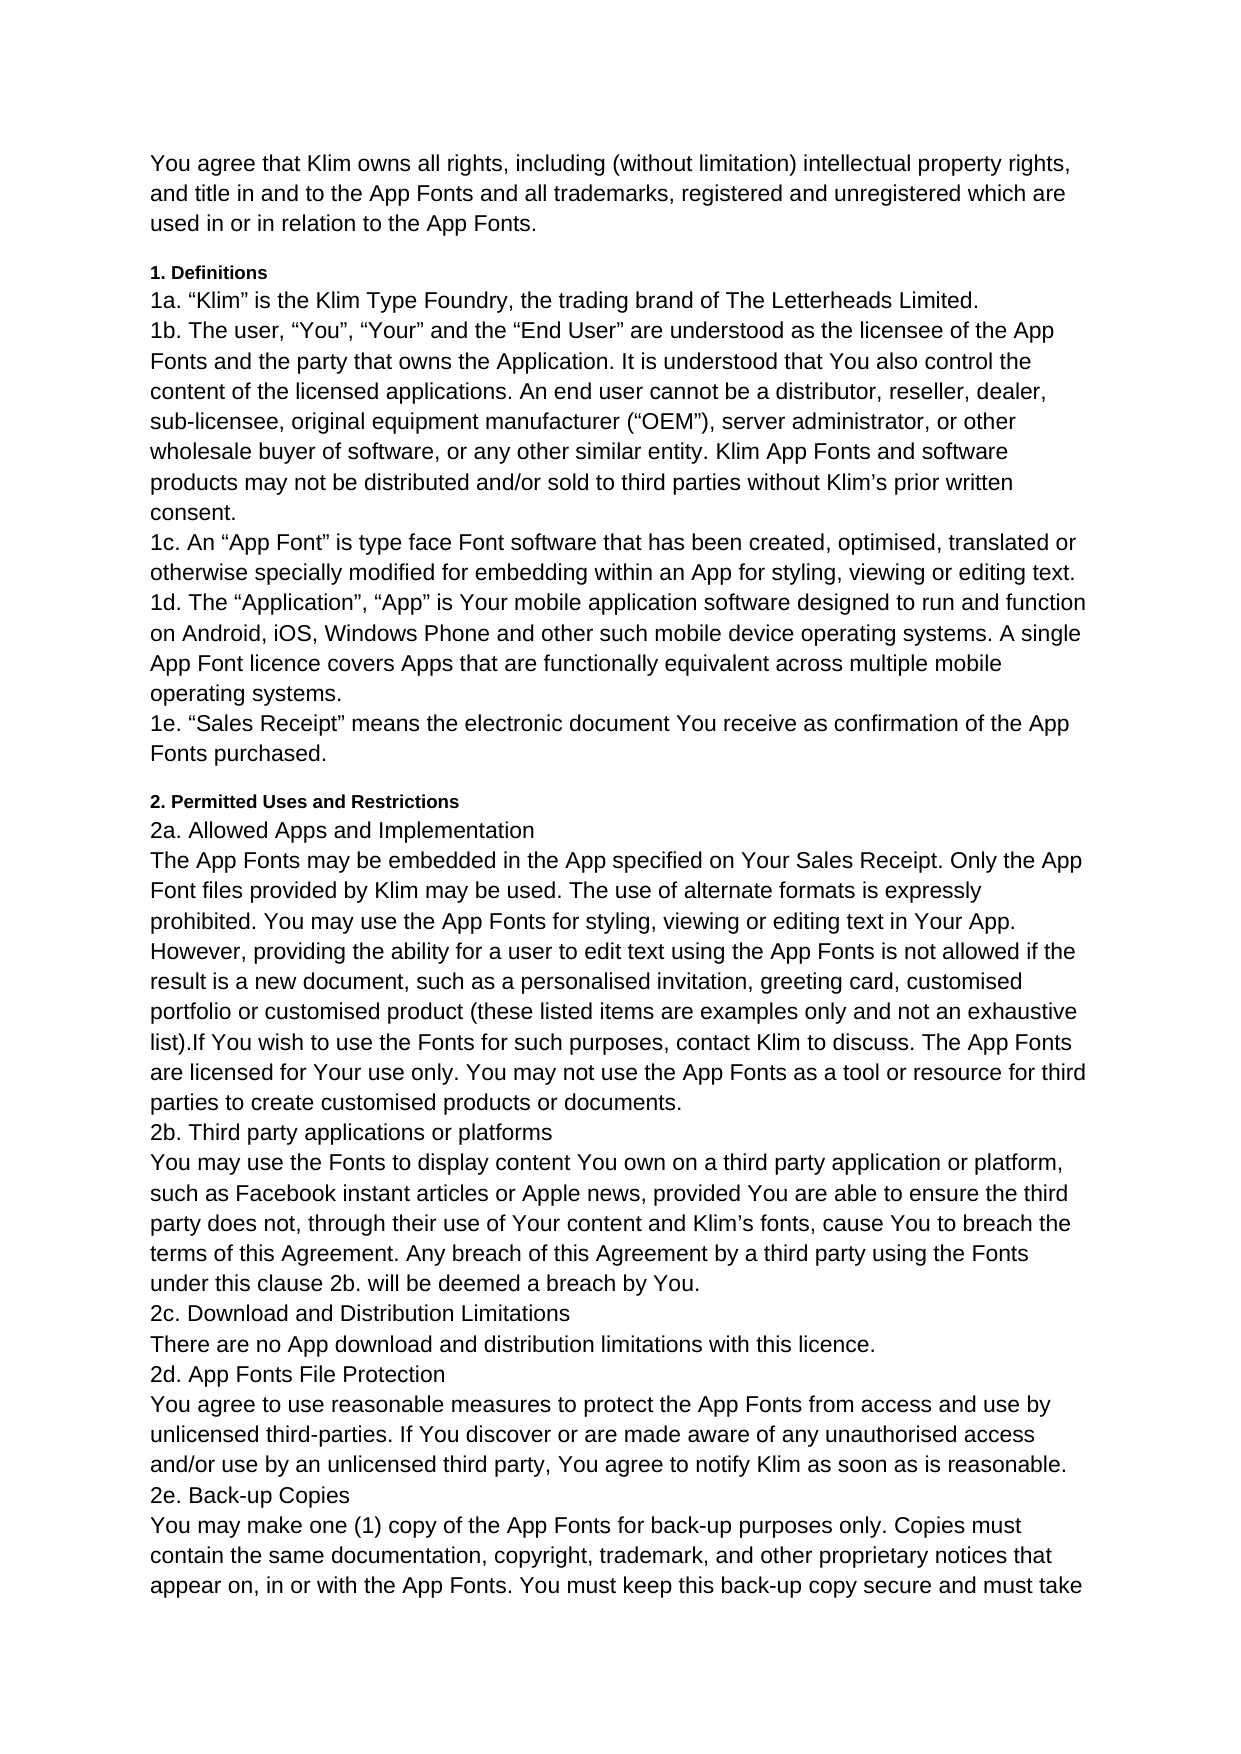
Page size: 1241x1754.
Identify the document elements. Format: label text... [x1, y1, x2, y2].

text 2b. Third party applications or platforms [150, 1119, 1090, 1146]
text 1c. An “App Font” is type face Font software that has been created, optimised, translated or otherwise specially modified for embedding within an App for styling, viewing or editing text. [150, 529, 1090, 585]
subtitle 1. Definitions [150, 261, 1090, 283]
text There are no App download and distribution limitations with this licence. [150, 1331, 1090, 1357]
text 2d. App Fonts File Protection [150, 1361, 1090, 1387]
text You agree that Klim owns all rights, including (without limitation) intellectual property rights, and title in and to the App Fonts and all trademarks, registered and unregistered which are used in or in relation to the App Fonts. [150, 150, 1090, 237]
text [150, 1512, 1090, 1599]
text 2c. Download and Distribution Limitations [150, 1300, 1090, 1327]
text 1b. The user, “You”, “Your” and the “End User” are understood as the licensee of the App Fonts and the party that owns the Application. It is understood that You also control the content of the licensed applications. An end user cannot be a distributor, reseller, dealer, sub-licensee, original equipment manufacturer (“OEM”), server administrator, or other wholesale buyer of software, or any other similar entity. Klim App Fonts and software products may not be distributed and/or sold to third parties without Klim’s prior written consent. [150, 317, 1090, 525]
text 1e. “Sales Receipt” means the electronic document You receive as confirmation of the App Fonts purchased. [150, 710, 1090, 767]
subtitle 2. Permitted Uses and Restrictions [150, 791, 1090, 813]
text You agree to use reasonable measures to protect the App Fonts from access and use by unlicensed third-parties. If You discover or are made aware of any unauthorised access and/or use by an unlicensed third party, You agree to notify Klim as soon as is reasonable. [150, 1391, 1090, 1478]
text You may use the Fonts to display content You own on a third party application or platform, such as Facebook instant articles or Apple news, provided You are able to ensure the third party does not, through their use of Your content and Klim’s fonts, cause You to breach the terms of this Agreement. Any breach of this Agreement by a third party using the Fonts under this clause 2b. will be deemed a breach by You. [150, 1149, 1090, 1297]
text 1a. “Klim” is the Klim Type Foundry, the trading brand of The Letterheads Limited. [150, 287, 1090, 313]
text The App Fonts may be embedded in the App specified on Your Sales Receipt. Only the App Font files provided by Klim may be used. The use of alternate formats is expressly prohibited. You may use the App Fonts for styling, viewing or editing text in Your App. However, providing the ability for a user to edit text using the App Fonts is not allowed if the result is a new document, such as a personalised invitation, greeting card, customised portfolio or customised product (these listed items are examples only and not an exhaustive list).If You wish to use the Fonts for such purposes, contact Klim to discuss. The App Fonts are licensed for Your use only. You may not use the App Fonts as a tool or resource for third parties to create customised products or documents. [150, 847, 1090, 1115]
text 2a. Allowed Apps and Implementation [150, 817, 1090, 843]
text 2e. Back-up Copies [150, 1482, 1090, 1508]
text 1d. The “Application”, “App” is Your mobile application software designed to run and function on Android, iOS, Windows Phone and other such mobile device operating systems. A single App Font licence covers Apps that are functionally equivalent across multiple mobile operating systems. [150, 589, 1090, 706]
